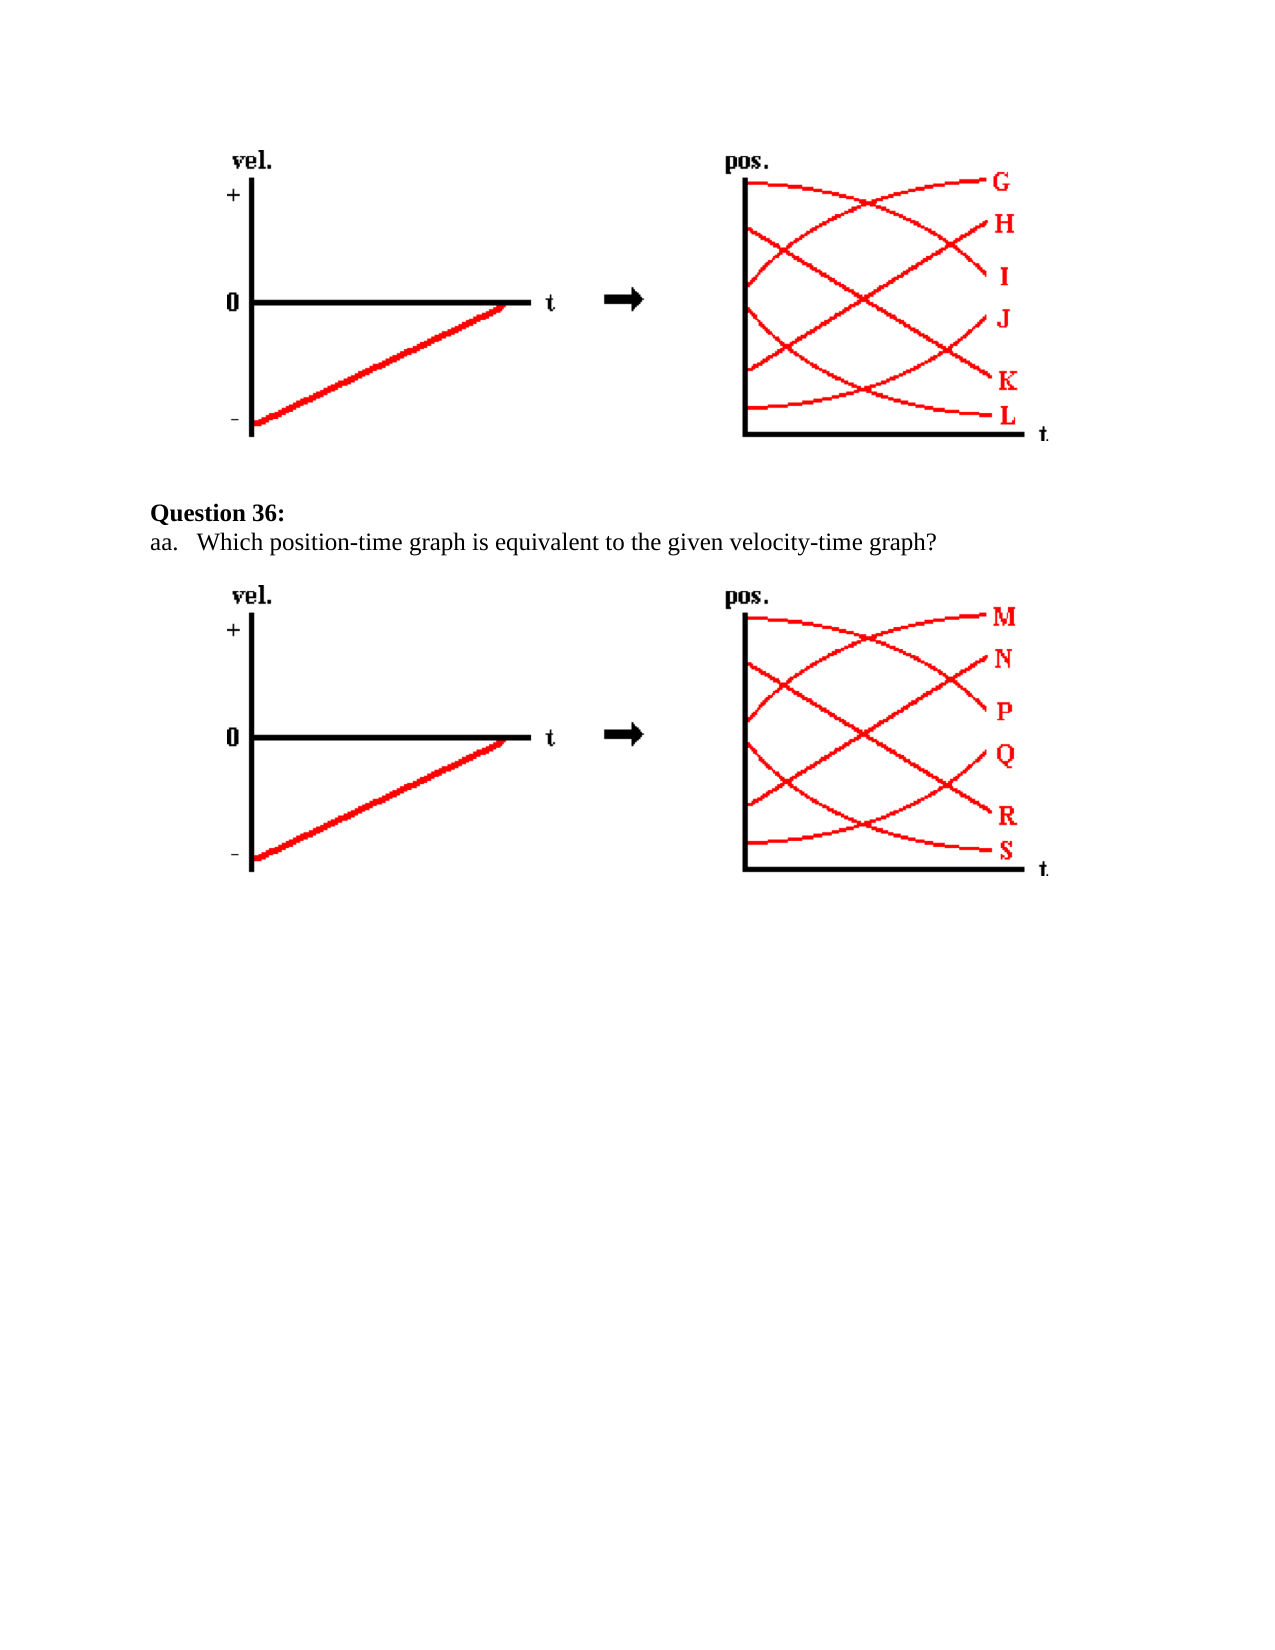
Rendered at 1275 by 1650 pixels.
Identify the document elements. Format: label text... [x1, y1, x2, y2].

text Question 36: [150, 498, 1125, 527]
text aa. Which position-time graph is equivalent to the given velocity-time graph? [150, 527, 1125, 556]
picture [226, 584, 1049, 876]
picture [226, 150, 1049, 441]
